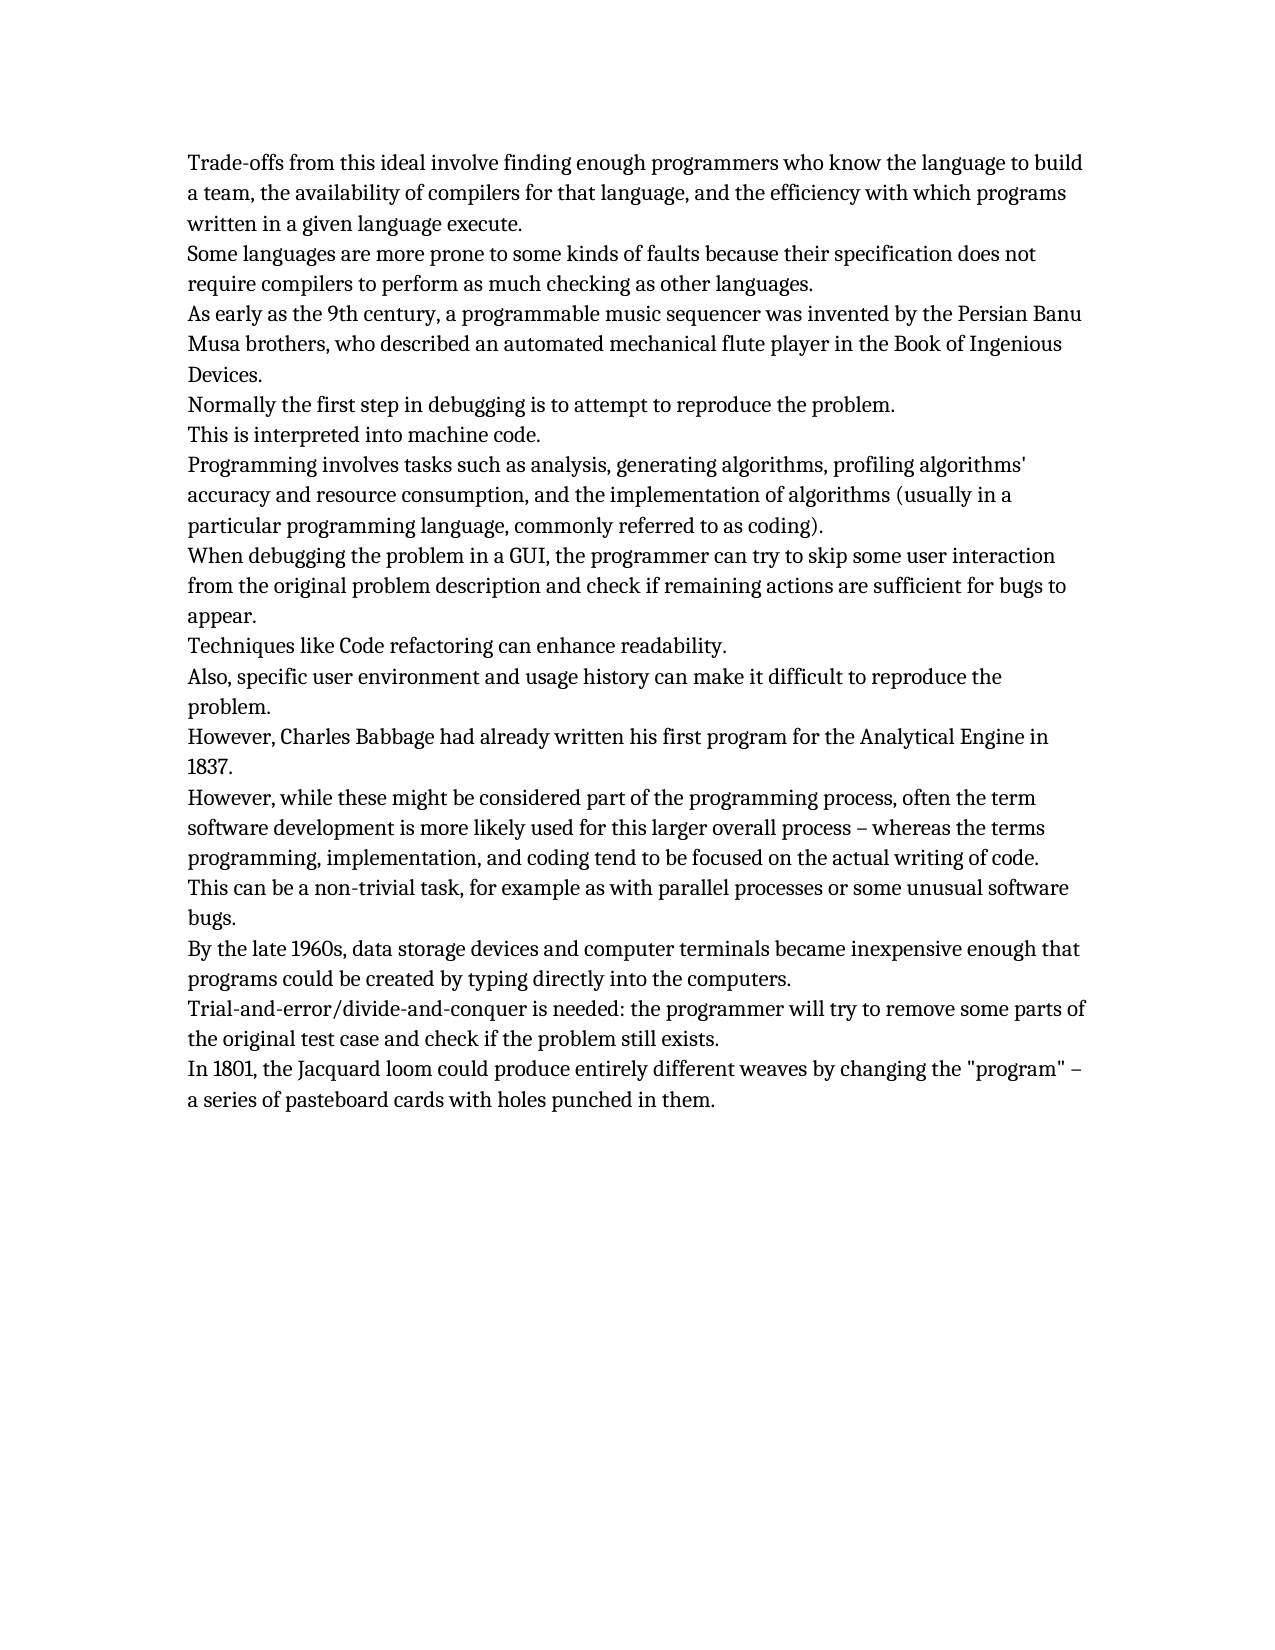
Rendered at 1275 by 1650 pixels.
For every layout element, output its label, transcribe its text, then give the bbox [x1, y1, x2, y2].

text Trade-offs from this ideal involve finding enough programmers who know the language to build a team, the availability of compilers for that language, and the efficiency with which programs written in a given language execute. Some languages are more prone to some kinds of faults because their specification does not require compilers to perform as much checking as other languages. As early as the 9th century, a programmable music sequencer was invented by the Persian Banu Musa brothers, who described an automated mechanical flute player in the Book of Ingenious Devices. Normally the first step in debugging is to attempt to reproduce the problem. This is interpreted into machine code. Programming involves tasks such as analysis, generating algorithms, profiling algorithms' accuracy and resource consumption, and the implementation of algorithms (usually in a particular programming language, commonly referred to as coding). When debugging the problem in a GUI, the programmer can try to skip some user interaction from the original problem description and check if remaining actions are sufficient for bugs to appear. Techniques like Code refactoring can enhance readability. Also, specific user environment and usage history can make it difficult to reproduce the problem. However, Charles Babbage had already written his first program for the Analytical Engine in 1837. However, while these might be considered part of the programming process, often the term software development is more likely used for this larger overall process – whereas the terms programming, implementation, and coding tend to be focused on the actual writing of code. This can be a non-trivial task, for example as with parallel processes or some unusual software bugs. By the late 1960s, data storage devices and computer terminals became inexpensive enough that programs could be created by typing directly into the computers. Trial-and-error/divide-and-conquer is needed: the programmer will try to remove some parts of the original test case and check if the problem still exists. In 1801, the Jacquard loom could produce entirely different weaves by changing the "program" – a series of pasteboard cards with holes punched in them. [187, 150, 1087, 1113]
